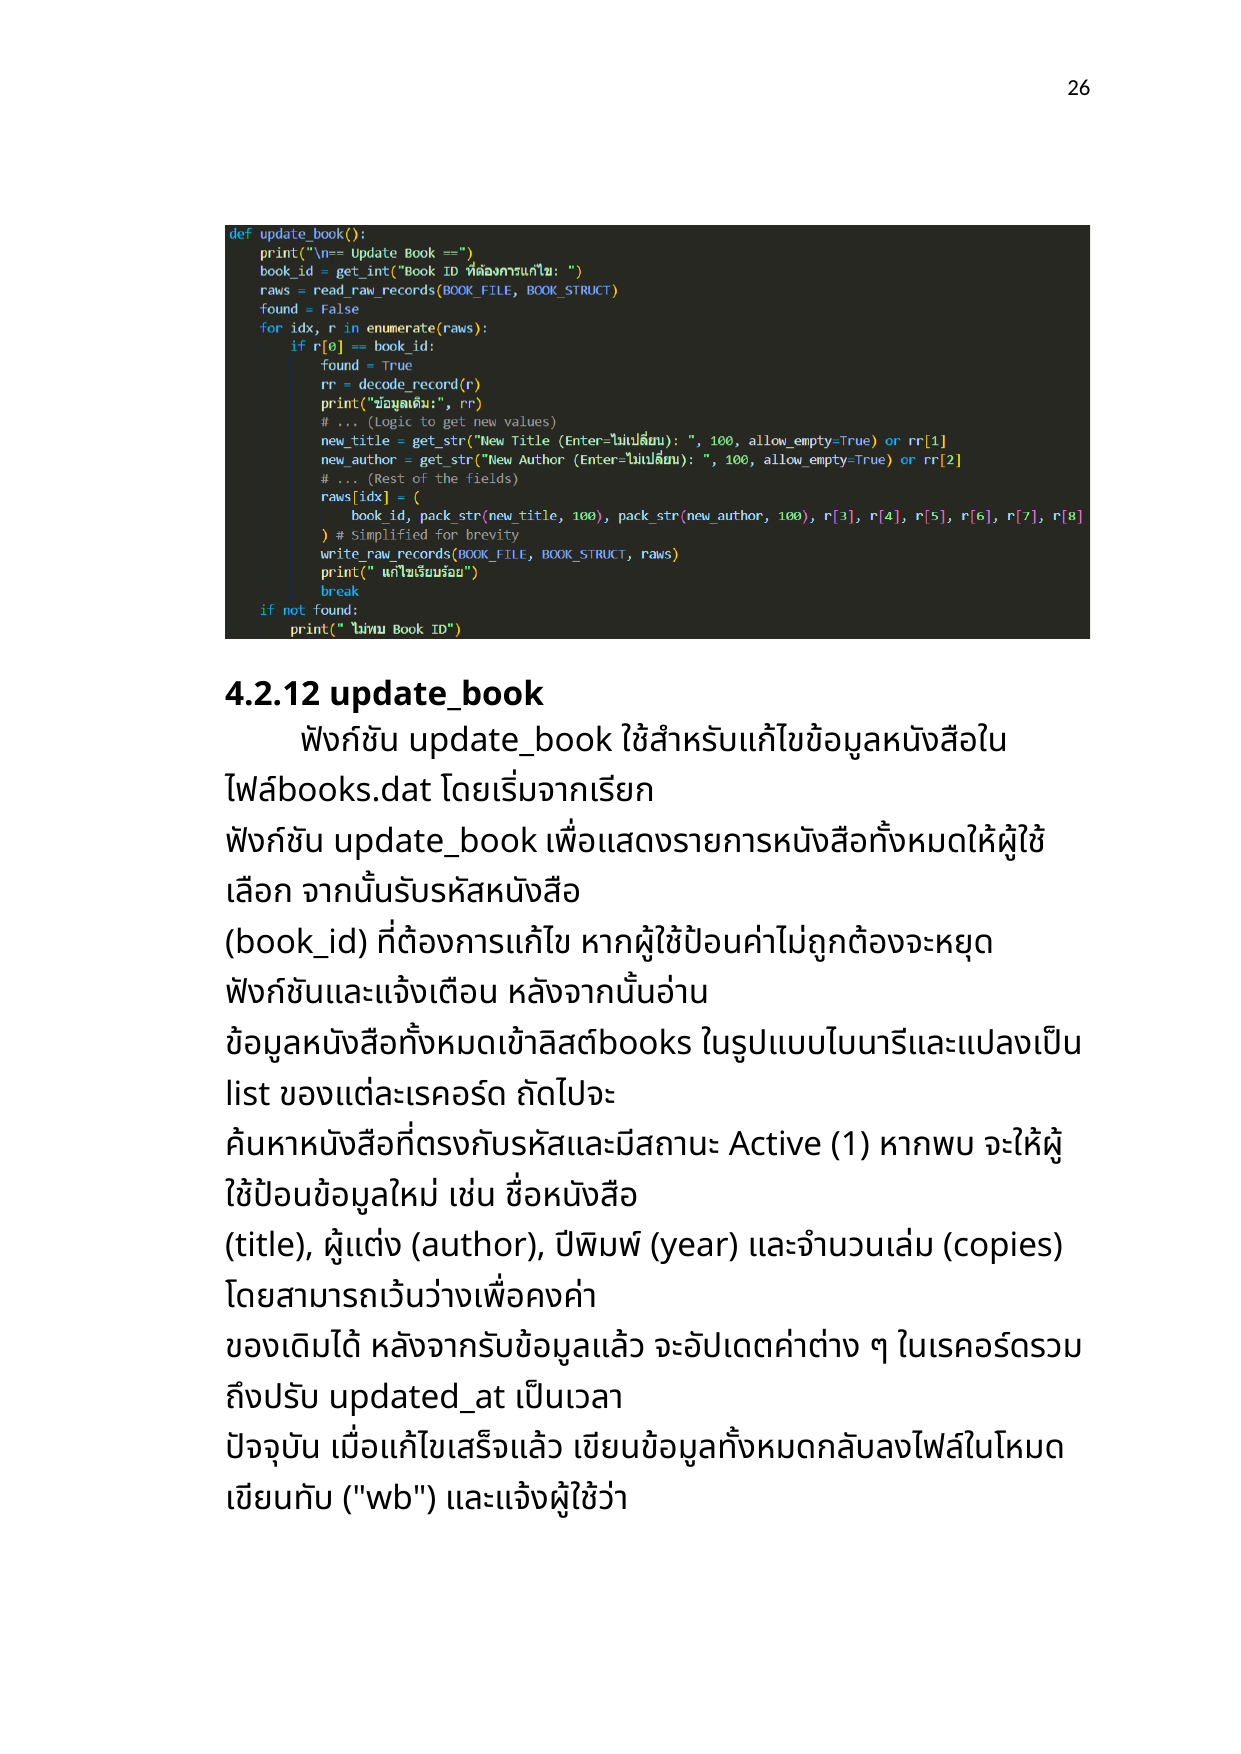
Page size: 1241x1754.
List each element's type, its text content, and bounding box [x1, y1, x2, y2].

text (title), ผู้แต่ง (author), ปีพิมพ์ (year) และจํานวนเล่ม (copies) โดยสามารถเว้นว่างเพื่อคงค่า [225, 1221, 1090, 1322]
text 4.2.12 update_book [225, 670, 1090, 716]
text ฟังก์ชัน update_book ใช้สําหรับแก้ไขข้อมูลหนังสือในไฟล์books.dat โดยเริ่มจากเรียก [225, 716, 1090, 817]
text (book_id) ที่ต้องการแก้ไข หากผู้ใช้ป้อนค่าไม่ถูกต้องจะหยุดฟังก์ชันและแจ้งเตือน หลังจากนั้นอ่าน [225, 918, 1090, 1019]
text ค้นหาหนังสือที่ตรงกับรหัสและมีสถานะ Active (1) หากพบ จะให้ผู้ใช้ป้อนข้อมูลใหม่ เช่น ชื่อหนังสือ [225, 1120, 1090, 1221]
text ปัจจุบัน เมื่อแก้ไขเสร็จแล้ว เขียนข้อมูลทั้งหมดกลับลงไฟล์ในโหมดเขียนทับ ("wb") และแจ้งผู้ใช้ว่า [225, 1423, 1090, 1524]
text ฟังก์ชัน update_bookเพื่อแสดงรายการหนังสือทั้งหมดให้ผู้ใช้เลือก จากนั้นรับรหัสหนังสือ [225, 817, 1090, 918]
text ข้อมูลหนังสือทั้งหมดเข้าลิสต์books ในรูปแบบไบนารีและแปลงเป็น list ของแต่ละเรคอร์ด ถัดไปจะ [225, 1019, 1090, 1120]
picture [225, 225, 1091, 639]
text ของเดิมได้ หลังจากรับข้อมูลแล้ว จะอัปเดตค่าต่าง ๆ ในเรคอร์ดรวมถึงปรับ updated_at เป็นเวลา [225, 1322, 1090, 1423]
